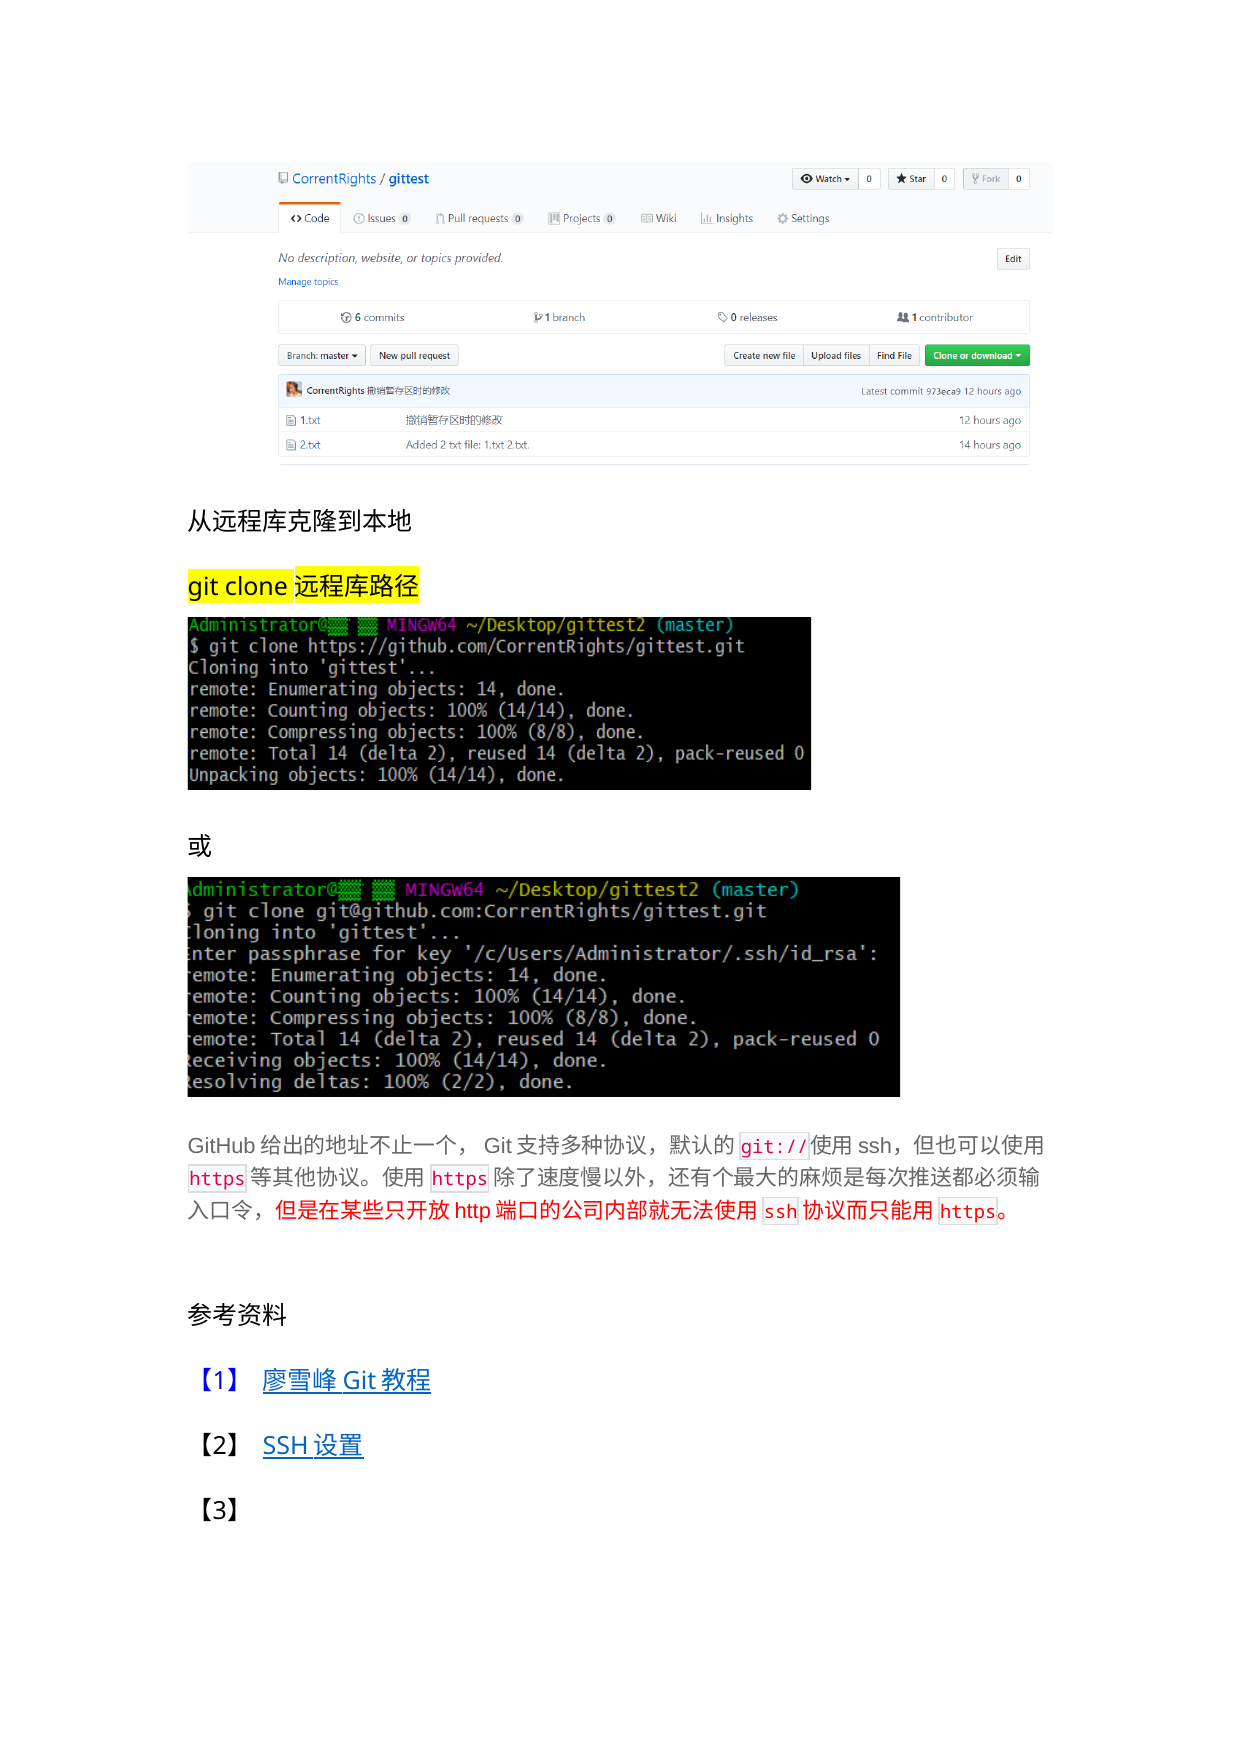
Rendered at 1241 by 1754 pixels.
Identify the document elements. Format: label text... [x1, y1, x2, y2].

list 廖雪峰Git教程 [187, 1346, 1053, 1411]
text GitHub给出的地址不止一个， Git支持多种协议，默认的git://使用ssh，但也可以使用https等其他协议。使用https除了速度慢以外，还有个最大的麻烦是每次推送都必须输入口令，但是在某些只开放http端口的公司内部就无法使用ssh协议而只能用https。 [187, 1128, 1053, 1225]
text 参考资料 [187, 1281, 1053, 1346]
picture [187, 877, 901, 1097]
text 从远程库克隆到本地 [187, 487, 1053, 552]
list SSH设置 [187, 1411, 1053, 1476]
picture [187, 162, 1053, 465]
picture [187, 617, 812, 790]
text git clone 远程库路径 [187, 552, 1053, 617]
text 或 [187, 812, 1053, 877]
